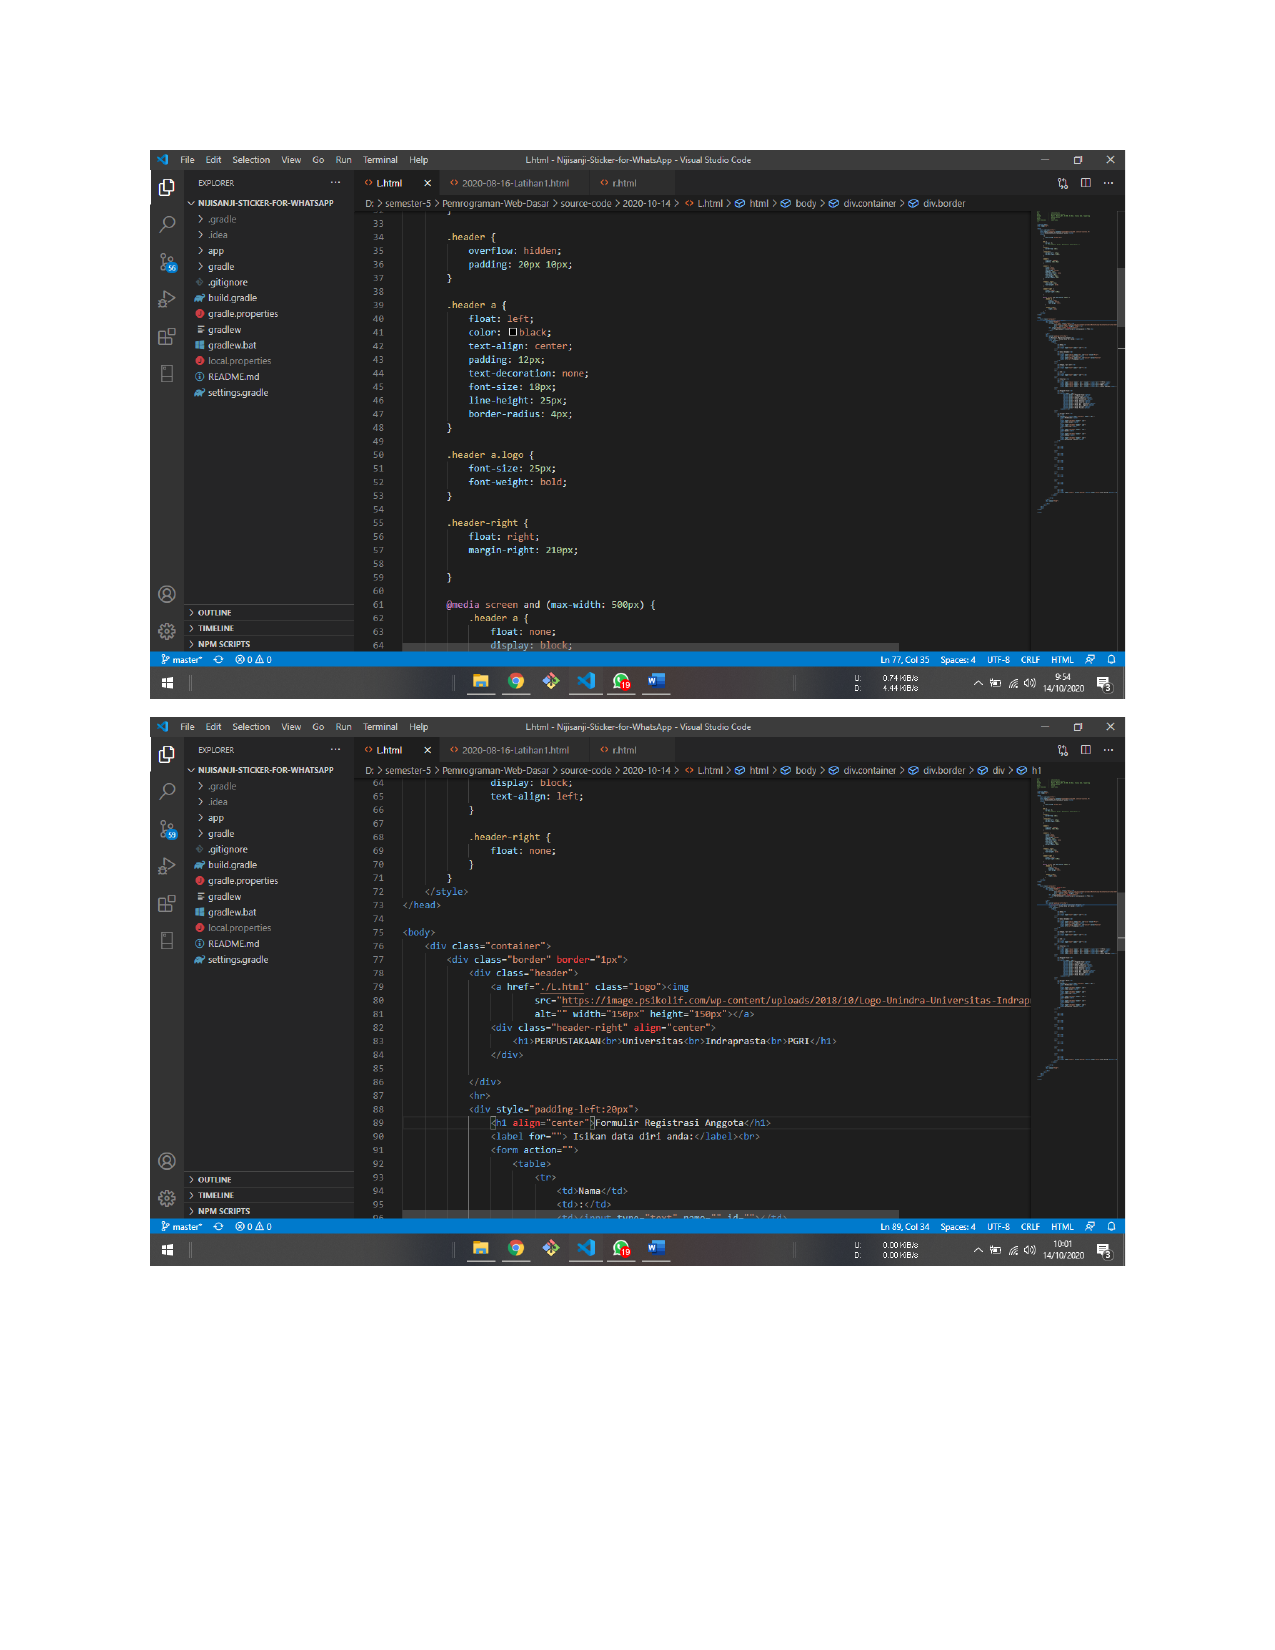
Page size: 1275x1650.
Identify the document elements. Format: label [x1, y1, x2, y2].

picture [150, 150, 1125, 699]
picture [150, 717, 1125, 1266]
